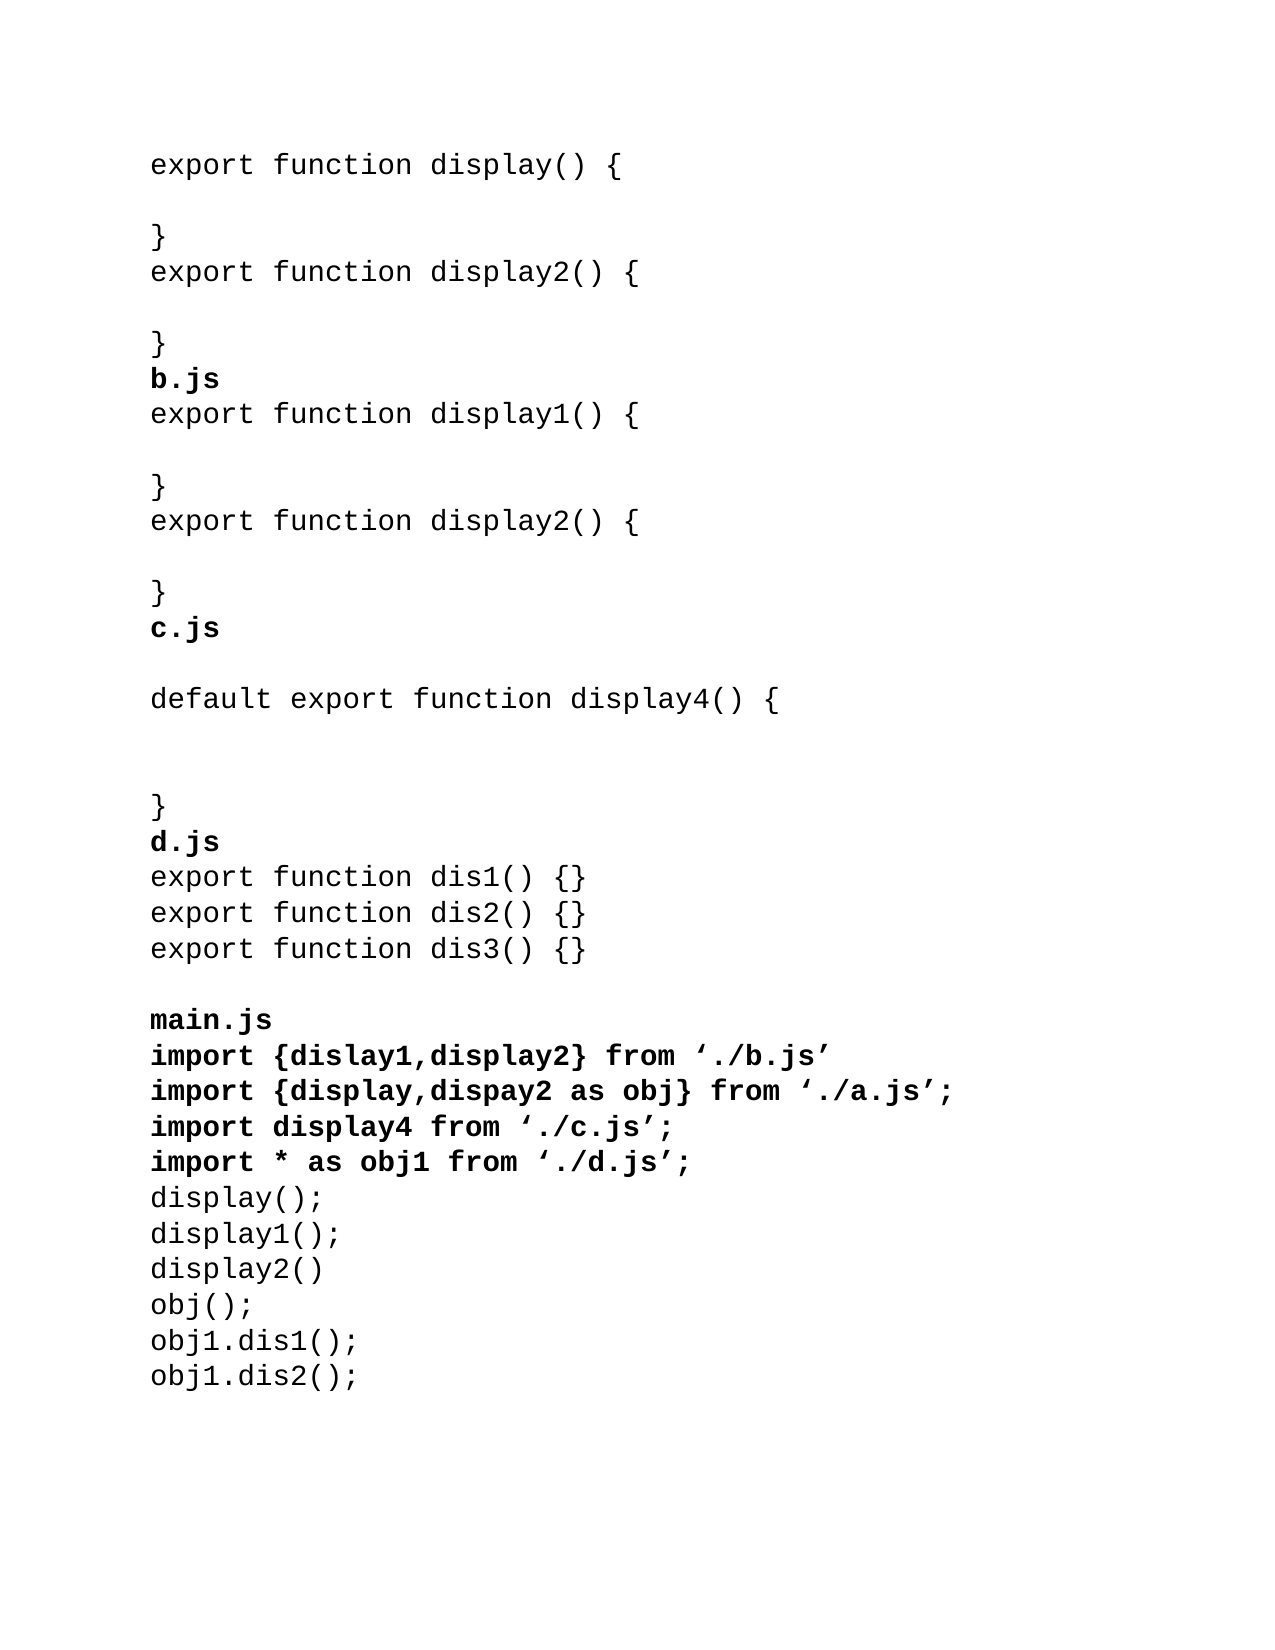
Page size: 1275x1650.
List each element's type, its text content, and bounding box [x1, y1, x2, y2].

text export function display1() { [150, 399, 1125, 432]
text b.js [150, 364, 1125, 397]
text import {dislay1,display2} from ‘./b.js’ [150, 1041, 1125, 1074]
text obj(); [150, 1290, 1125, 1323]
text display1(); [150, 1219, 1125, 1252]
text import {display,dispay2 as obj} from ‘./a.js’; [150, 1076, 1125, 1109]
text main.js [150, 1005, 1125, 1038]
text display(); [150, 1183, 1125, 1216]
text export function display2() { [150, 257, 1125, 290]
text } [150, 328, 1125, 361]
text import display4 from ‘./c.js’; [150, 1112, 1125, 1145]
text export function display2() { [150, 506, 1125, 539]
text } [150, 577, 1125, 611]
text export function dis1() {} [150, 862, 1125, 896]
text export function display() { [150, 150, 1125, 183]
text d.js [150, 827, 1125, 860]
text } [150, 221, 1125, 254]
text default export function display4() { [150, 684, 1125, 717]
text } [150, 791, 1125, 824]
text c.js [150, 613, 1125, 646]
text obj1.dis2(); [150, 1361, 1125, 1394]
text display2() [150, 1254, 1125, 1287]
text export function dis3() {} [150, 934, 1125, 967]
text } [150, 471, 1125, 504]
text export function dis2() {} [150, 898, 1125, 931]
text import * as obj1 from ‘./d.js’; [150, 1147, 1125, 1181]
text obj1.dis1(); [150, 1326, 1125, 1359]
